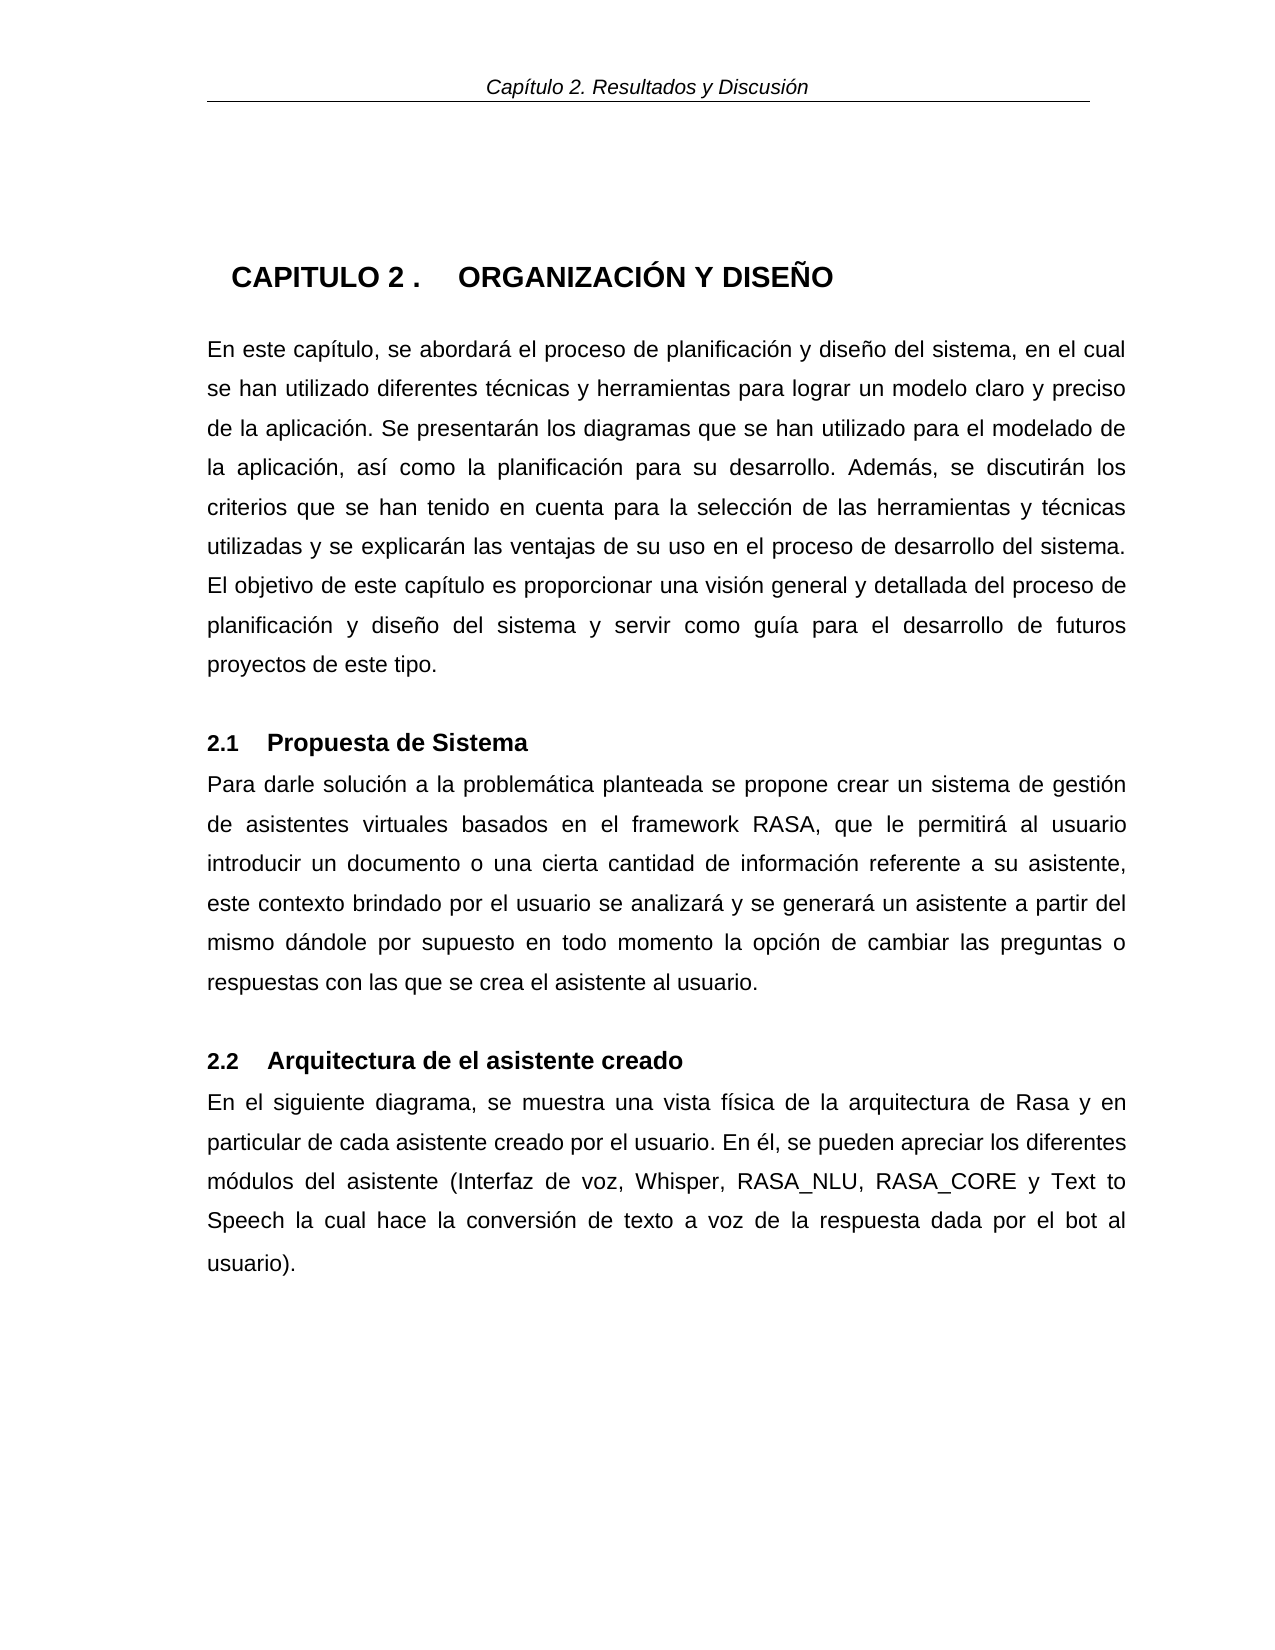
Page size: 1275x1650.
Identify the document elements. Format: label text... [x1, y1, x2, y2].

text En el siguiente diagrama, se muestra una vista física de la arquitectura de Rasa y en particular de cada asistente creado por el usuario. En él, se pueden apreciar los diferentes módulos del asistente (Interfaz de voz, Whisper, RASA_NLU, RASA_CORE y Text to Speech la cual hace la conversión de texto a voz de la respuesta dada por el bot al usuario). [207, 1089, 1127, 1277]
subtitle Arquitectura de el asistente creado [207, 1046, 1127, 1074]
subtitle ORGANIZACIÓN Y DISEÑO [421, 260, 1127, 294]
text Para darle solución a la problemática planteada se propone crear un sistema de gestión de asistentes virtuales basados en el framework RASA, que le permitirá al usuario introducir un documento o una cierta cantidad de información referente a su asistente, este contexto brindado por el usuario se analizará y se generará un asistente a partir del mismo dándole por supuesto en todo momento la opción de cambiar las preguntas o respuestas con las que se crea el asistente al usuario. [207, 771, 1127, 995]
text En este capítulo, se abordará el proceso de planificación y diseño del sistema, en el cual se han utilizado diferentes técnicas y herramientas para lograr un modelo claro y preciso de la aplicación. Se presentarán los diagramas que se han utilizado para el modelado de la aplicación, así como la planificación para su desarrollo. Además, se discutirán los criterios que se han tenido en cuenta para la selección de las herramientas y técnicas utilizadas y se explicarán las ventajas de su uso en el proceso de desarrollo del sistema. El objetivo de este capítulo es proporcionar una visión general y detallada del proceso de planificación y diseño del sistema y servir como guía para el desarrollo de futuros proyectos de este tipo. [207, 336, 1127, 678]
subtitle Propuesta de Sistema [207, 728, 1127, 757]
